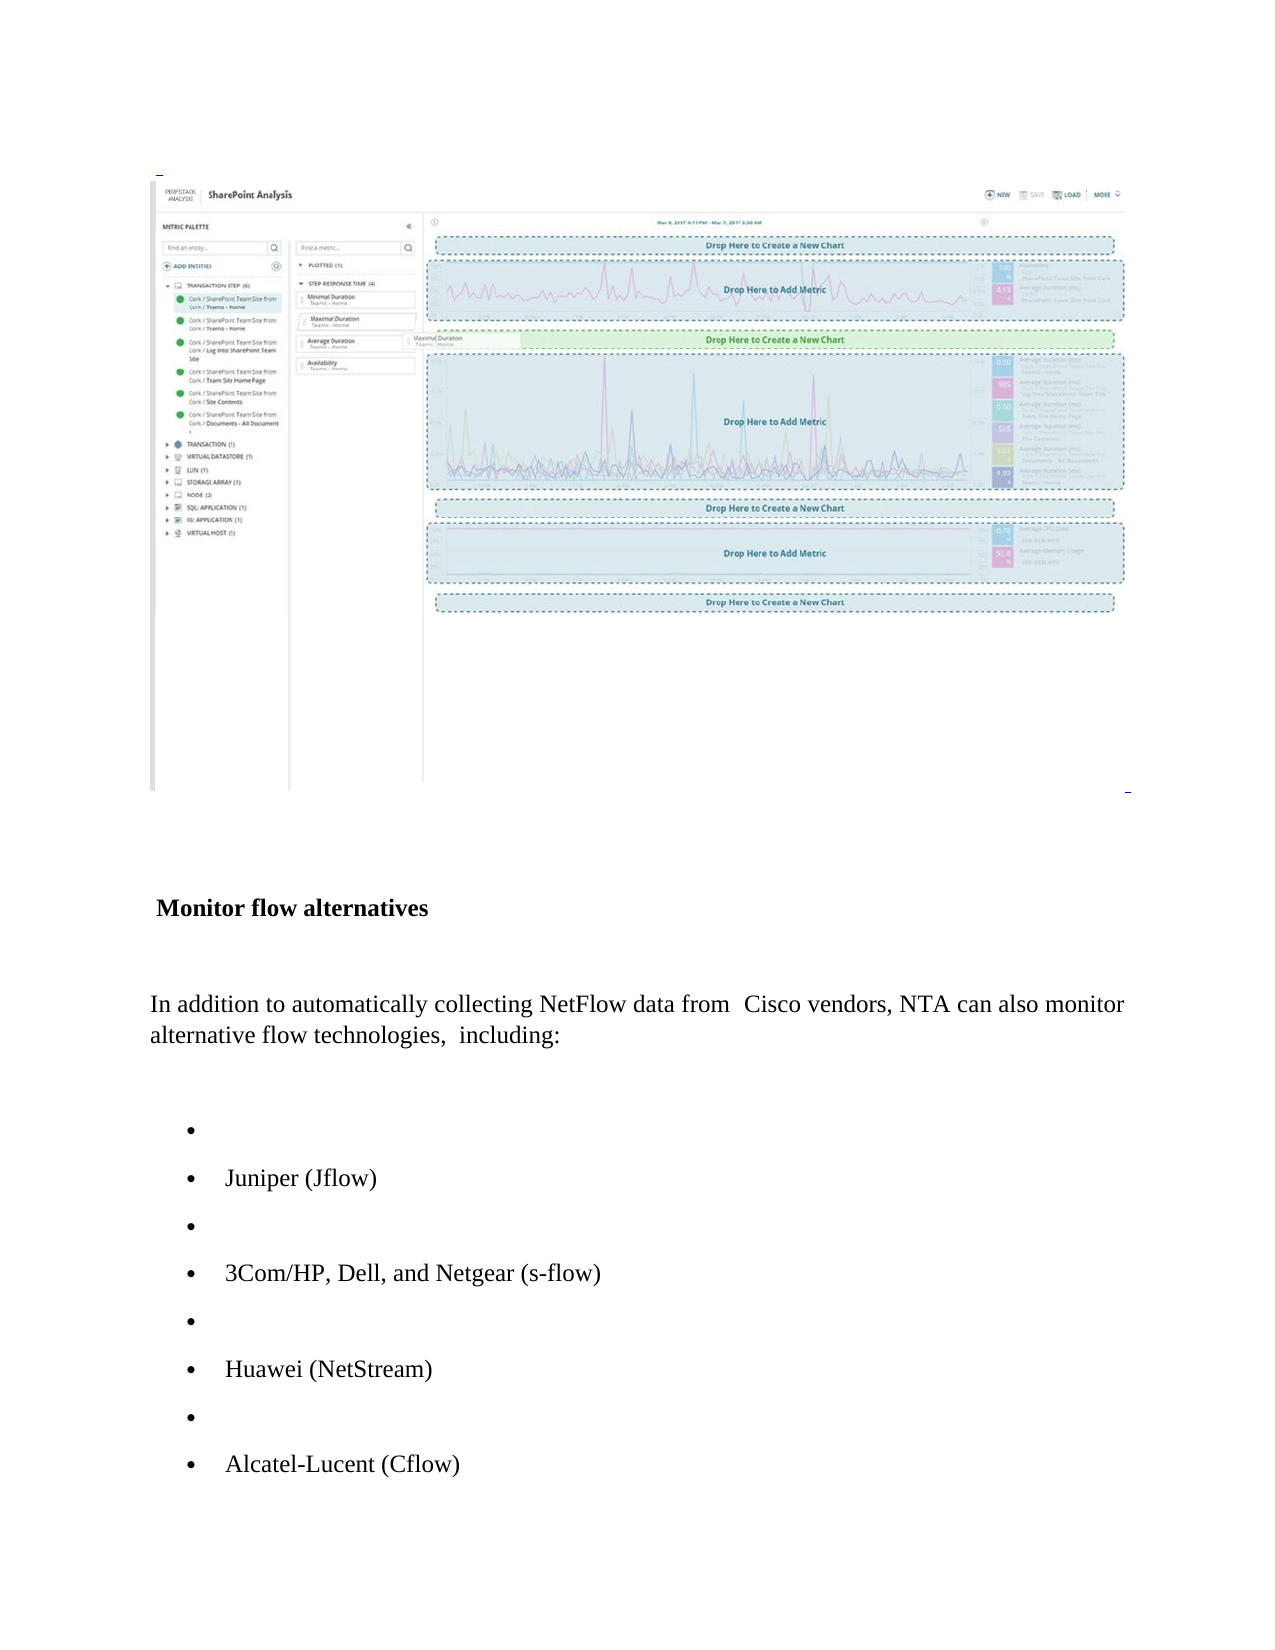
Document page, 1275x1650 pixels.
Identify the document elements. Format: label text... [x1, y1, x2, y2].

list Huawei (NetStream) [187, 1354, 1125, 1383]
text In addition to automatically collecting NetFlow data from Cisco vendors, NTA can also monitor alternative flow technologies, including: [150, 989, 1125, 1049]
picture [150, 181, 1125, 791]
list Juniper (Jflow) [187, 1163, 1125, 1192]
text Monitor flow alternatives [150, 893, 1125, 922]
list Alcatel-Lucent (Cflow) [187, 1449, 1125, 1478]
list 3Com/HP, Dell, and Netgear (s-flow) [187, 1258, 1125, 1287]
